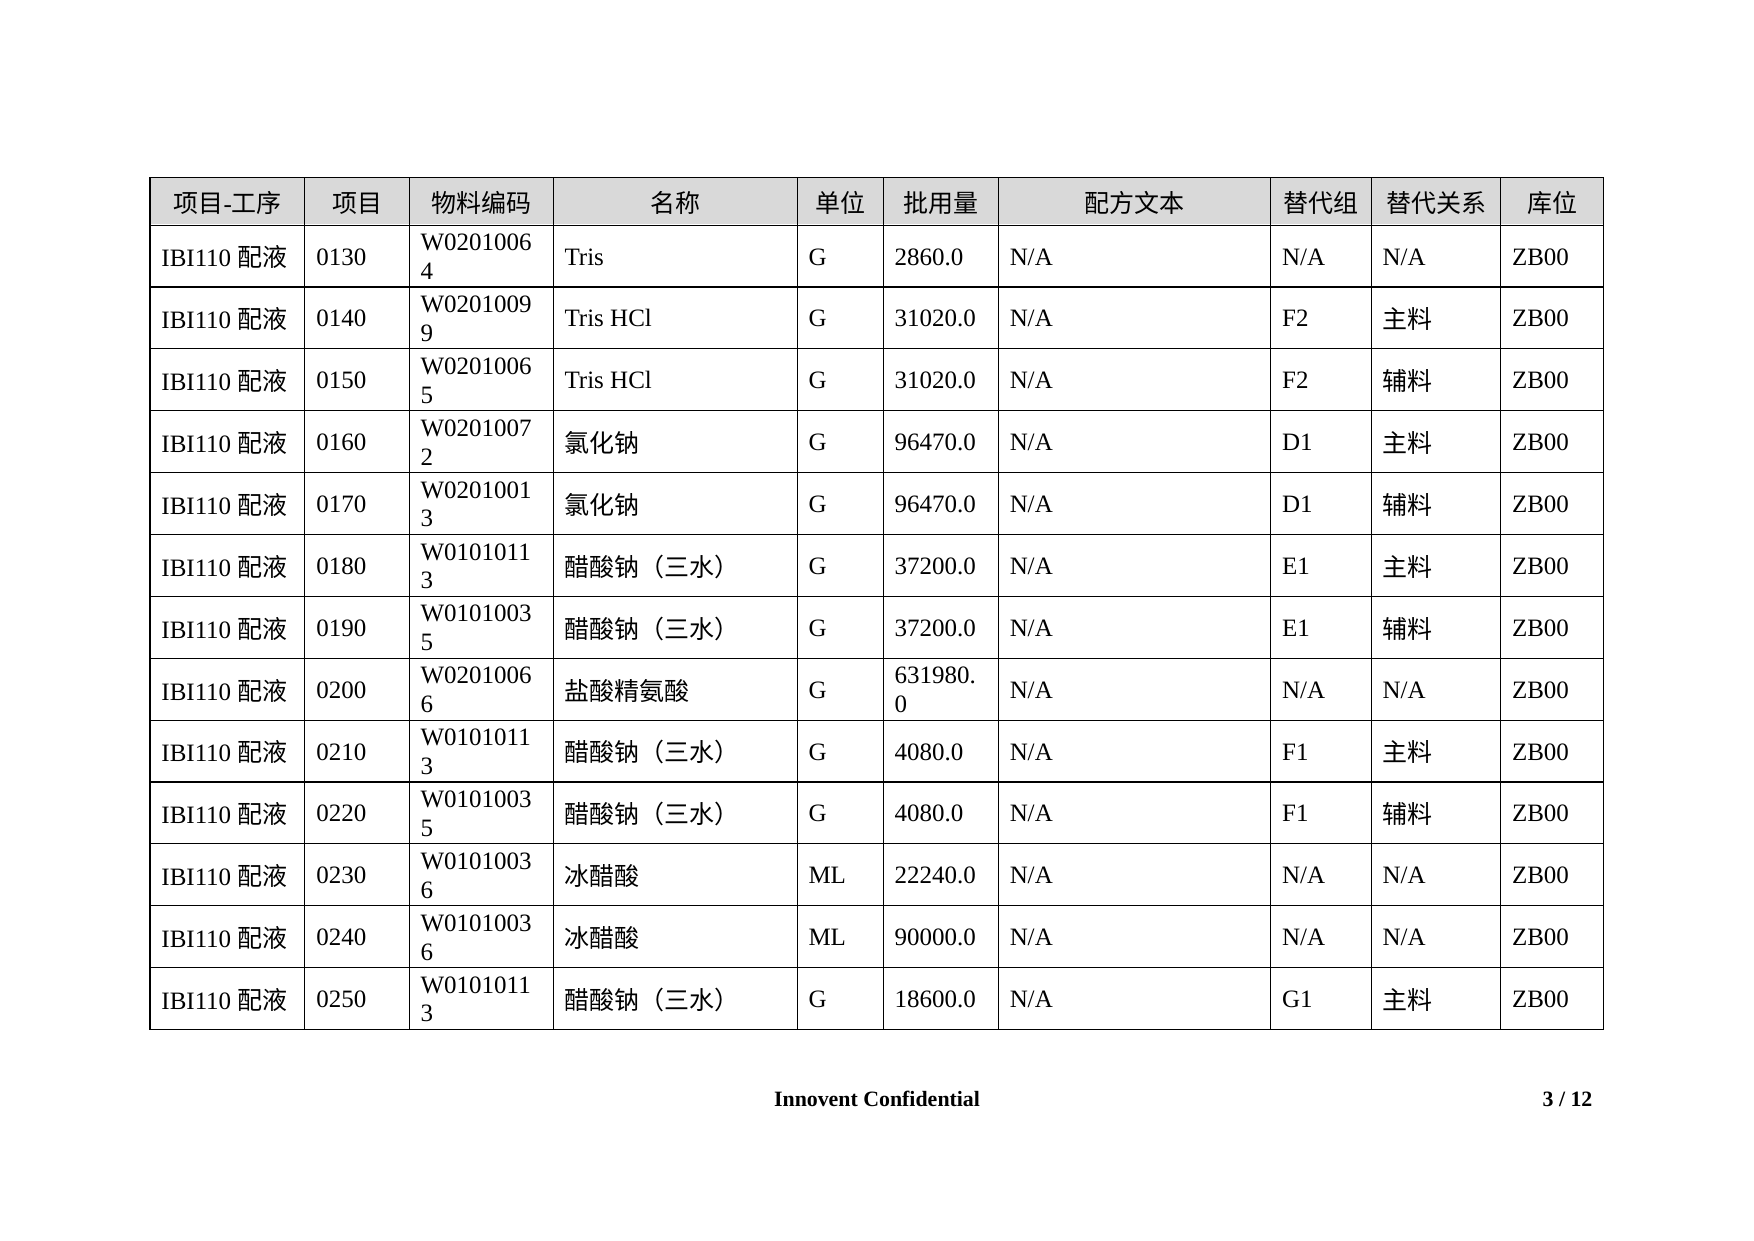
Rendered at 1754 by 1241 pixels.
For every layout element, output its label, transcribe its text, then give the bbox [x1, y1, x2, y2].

table_cell F1 [1271, 783, 1371, 843]
table_cell 主料 [1372, 721, 1500, 781]
table_cell 辅料 [1372, 597, 1500, 658]
table_cell IBI110 配液 [151, 597, 304, 658]
table_cell 盐酸精氨酸 [554, 659, 797, 719]
table_cell ZB00 [1501, 844, 1603, 905]
table_cell 0190 [305, 597, 409, 658]
table_cell G [798, 288, 883, 348]
table_cell 主料 [1372, 288, 1500, 348]
table_cell ZB00 [1501, 226, 1603, 286]
table_cell 醋酸钠（三水） [554, 783, 797, 843]
table_cell ZB00 [1501, 597, 1603, 658]
table_cell G [798, 597, 883, 658]
table_cell Tris HCl [554, 288, 797, 348]
table_cell 0210 [305, 721, 409, 781]
table_cell ML [798, 906, 883, 967]
table_cell IBI110 配液 [151, 411, 304, 472]
table_cell ZB00 [1501, 411, 1603, 472]
table_cell D1 [1271, 411, 1371, 472]
table_cell G [798, 721, 883, 781]
table_cell G1 [1271, 968, 1371, 1029]
table_cell IBI110 配液 [151, 844, 304, 905]
table_cell N/A [999, 844, 1270, 905]
table_cell W02010013 [410, 473, 553, 534]
table_cell ZB00 [1501, 659, 1603, 719]
table_cell 90000.0 [884, 906, 998, 967]
table_cell G [798, 411, 883, 472]
table_header 批用量 [884, 178, 998, 224]
table_cell 0160 [305, 411, 409, 472]
table_cell N/A [1372, 659, 1500, 719]
table_cell Tris HCl [554, 349, 797, 410]
table_cell N/A [999, 535, 1270, 596]
table_cell N/A [999, 226, 1270, 286]
table_cell ZB00 [1501, 906, 1603, 967]
table_cell D1 [1271, 473, 1371, 534]
table_header 库位 [1501, 178, 1603, 224]
table_cell G [798, 968, 883, 1029]
table_cell 辅料 [1372, 783, 1500, 843]
table_cell 37200.0 [884, 535, 998, 596]
table_cell 0170 [305, 473, 409, 534]
table_cell 辅料 [1372, 349, 1500, 410]
table_cell 96470.0 [884, 411, 998, 472]
table_cell G [798, 226, 883, 286]
table_cell W02010065 [410, 349, 553, 410]
table_cell F2 [1271, 288, 1371, 348]
table_cell IBI110 配液 [151, 783, 304, 843]
table_cell F1 [1271, 721, 1371, 781]
table_cell N/A [999, 721, 1270, 781]
table_cell 醋酸钠（三水） [554, 721, 797, 781]
table_cell 0250 [305, 968, 409, 1029]
table_cell E1 [1271, 535, 1371, 596]
table_cell N/A [1372, 226, 1500, 286]
table_header 单位 [798, 178, 883, 224]
table_cell 0140 [305, 288, 409, 348]
table_cell ML [798, 844, 883, 905]
table_cell 18600.0 [884, 968, 998, 1029]
table_cell G [798, 473, 883, 534]
table_cell IBI110 配液 [151, 349, 304, 410]
table_cell 96470.0 [884, 473, 998, 534]
table_cell 4080.0 [884, 783, 998, 843]
table_cell IBI110 配液 [151, 659, 304, 719]
table_cell G [798, 659, 883, 719]
table_cell W01010035 [410, 783, 553, 843]
table_cell 冰醋酸 [554, 844, 797, 905]
table_header 配方文本 [999, 178, 1270, 224]
table_cell ZB00 [1501, 535, 1603, 596]
table_cell 氯化钠 [554, 411, 797, 472]
table_cell 主料 [1372, 411, 1500, 472]
table_cell ZB00 [1501, 783, 1603, 843]
table_cell N/A [1372, 906, 1500, 967]
table_cell IBI110 配液 [151, 288, 304, 348]
table_cell 631980.0 [884, 659, 998, 719]
table_cell IBI110 配液 [151, 473, 304, 534]
table_cell G [798, 349, 883, 410]
table_cell 0240 [305, 906, 409, 967]
table_cell W02010072 [410, 411, 553, 472]
table_cell 4080.0 [884, 721, 998, 781]
table_cell IBI110 配液 [151, 906, 304, 967]
table_cell 醋酸钠（三水） [554, 597, 797, 658]
table_cell 冰醋酸 [554, 906, 797, 967]
table_cell N/A [999, 659, 1270, 719]
table_cell N/A [999, 349, 1270, 410]
table_header 替代组 [1271, 178, 1371, 224]
table_cell IBI110 配液 [151, 226, 304, 286]
table_header 物料编码 [410, 178, 553, 224]
table_cell 22240.0 [884, 844, 998, 905]
table_header 项目-工序 [151, 178, 304, 224]
table_cell 氯化钠 [554, 473, 797, 534]
table_cell N/A [1271, 226, 1371, 286]
table_cell ZB00 [1501, 473, 1603, 534]
table_cell 主料 [1372, 535, 1500, 596]
table_cell 31020.0 [884, 349, 998, 410]
table_cell IBI110 配液 [151, 968, 304, 1029]
table_cell 0180 [305, 535, 409, 596]
table_cell N/A [999, 783, 1270, 843]
table_cell N/A [999, 411, 1270, 472]
table_cell N/A [999, 906, 1270, 967]
table_cell 37200.0 [884, 597, 998, 658]
table_cell W01010113 [410, 535, 553, 596]
table_cell W01010035 [410, 597, 553, 658]
table_cell ZB00 [1501, 968, 1603, 1029]
table_cell 31020.0 [884, 288, 998, 348]
table_header 名称 [554, 178, 797, 224]
table_cell ZB00 [1501, 288, 1603, 348]
table_cell W02010064 [410, 226, 553, 286]
table_cell N/A [999, 473, 1270, 534]
table_cell 辅料 [1372, 473, 1500, 534]
table_cell 2860.0 [884, 226, 998, 286]
table_cell N/A [999, 597, 1270, 658]
table_cell G [798, 535, 883, 596]
table_cell Tris [554, 226, 797, 286]
table_cell 0130 [305, 226, 409, 286]
table_cell ZB00 [1501, 349, 1603, 410]
table_cell N/A [1271, 659, 1371, 719]
table_cell W01010036 [410, 906, 553, 967]
table_cell G [798, 783, 883, 843]
table_cell E1 [1271, 597, 1371, 658]
table_cell N/A [1271, 844, 1371, 905]
table_cell 0150 [305, 349, 409, 410]
table_cell 主料 [1372, 968, 1500, 1029]
table_cell W02010066 [410, 659, 553, 719]
table_cell 0220 [305, 783, 409, 843]
table_cell IBI110 配液 [151, 721, 304, 781]
table_header 替代关系 [1372, 178, 1500, 224]
table_cell 醋酸钠（三水） [554, 535, 797, 596]
table_cell W01010113 [410, 968, 553, 1029]
table_cell 醋酸钠（三水） [554, 968, 797, 1029]
table_cell IBI110 配液 [151, 535, 304, 596]
table_cell W01010036 [410, 844, 553, 905]
table_cell F2 [1271, 349, 1371, 410]
table_cell 0230 [305, 844, 409, 905]
table_cell ZB00 [1501, 721, 1603, 781]
table_cell 0200 [305, 659, 409, 719]
table_cell N/A [1271, 906, 1371, 967]
table_cell N/A [1372, 844, 1500, 905]
table_cell W01010113 [410, 721, 553, 781]
table_header 项目 [305, 178, 409, 224]
table_cell N/A [999, 968, 1270, 1029]
table_cell N/A [999, 288, 1270, 348]
table_cell W02010099 [410, 288, 553, 348]
